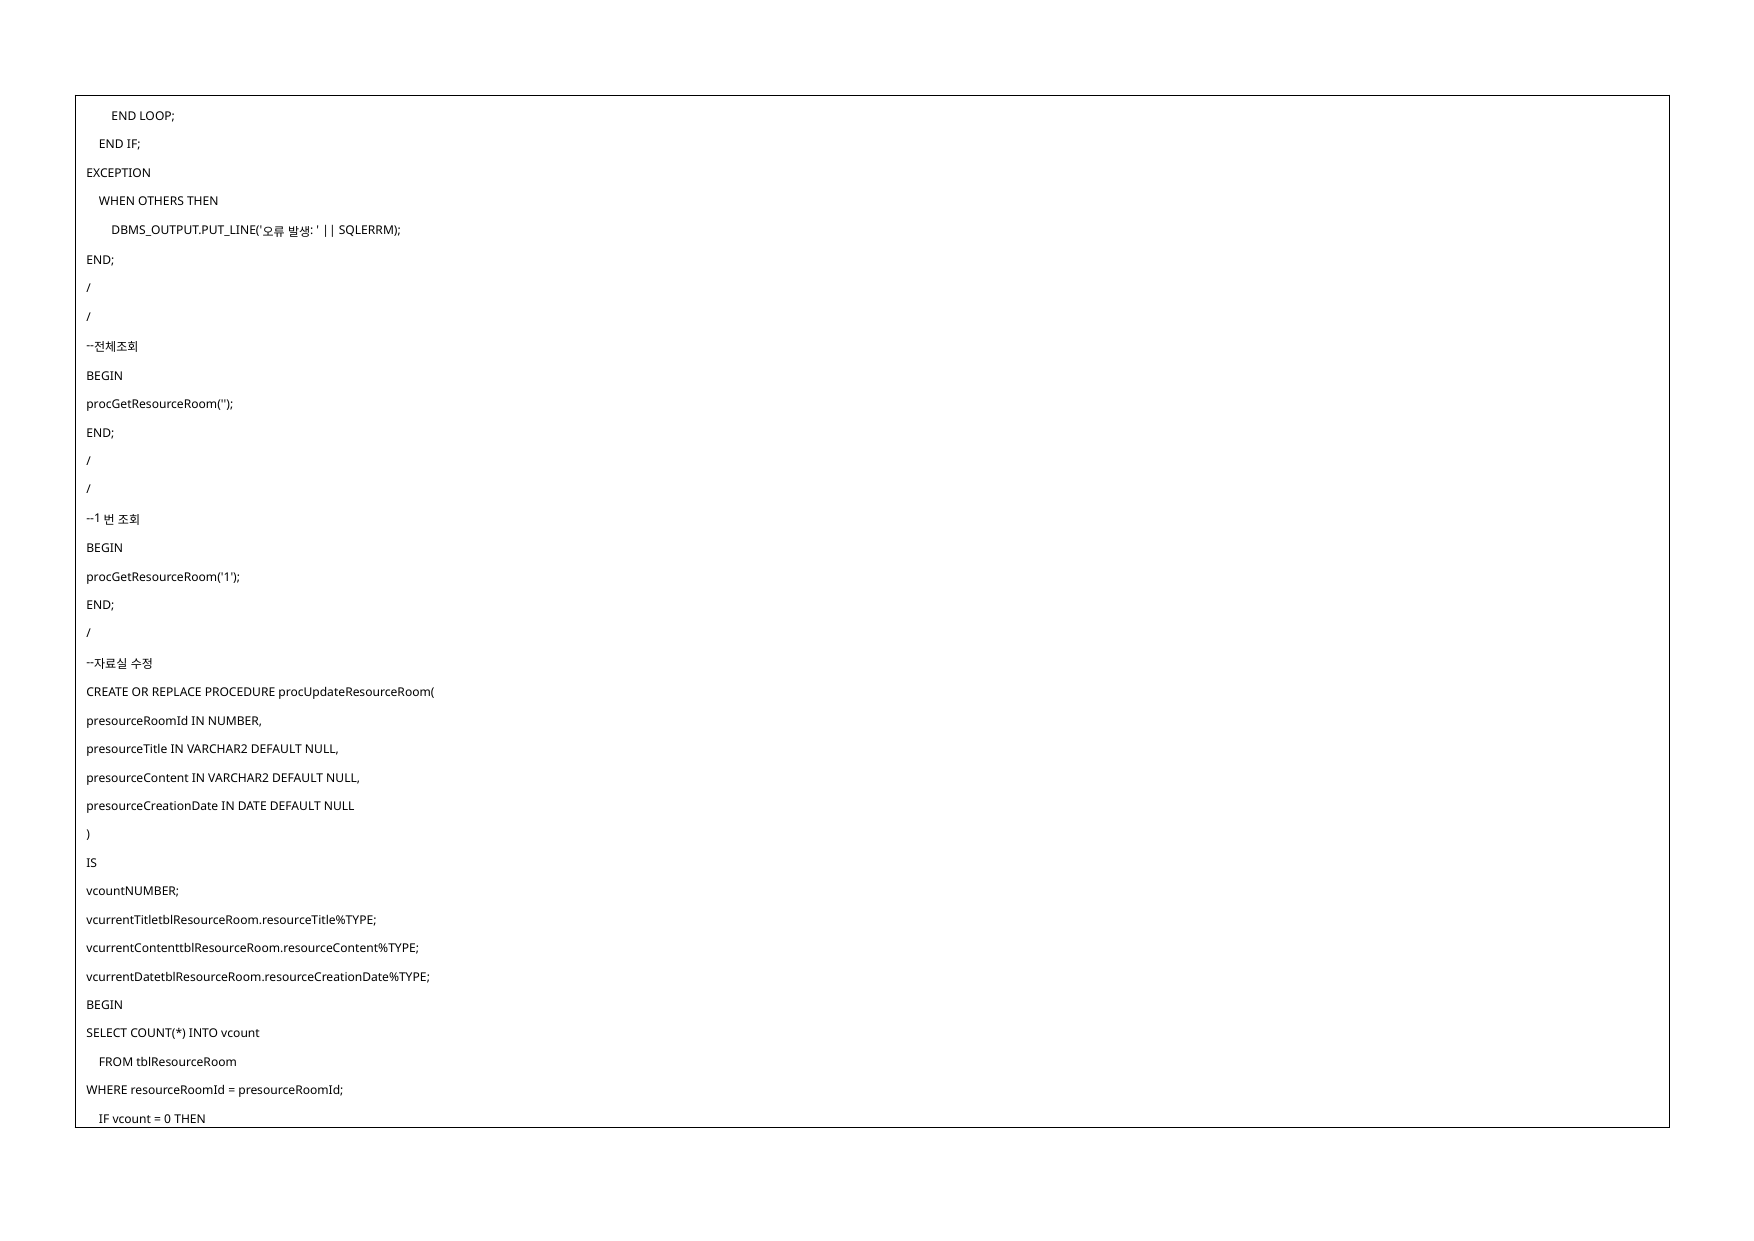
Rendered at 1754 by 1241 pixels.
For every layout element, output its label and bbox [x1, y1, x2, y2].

table_cell [76, 96, 1669, 1127]
